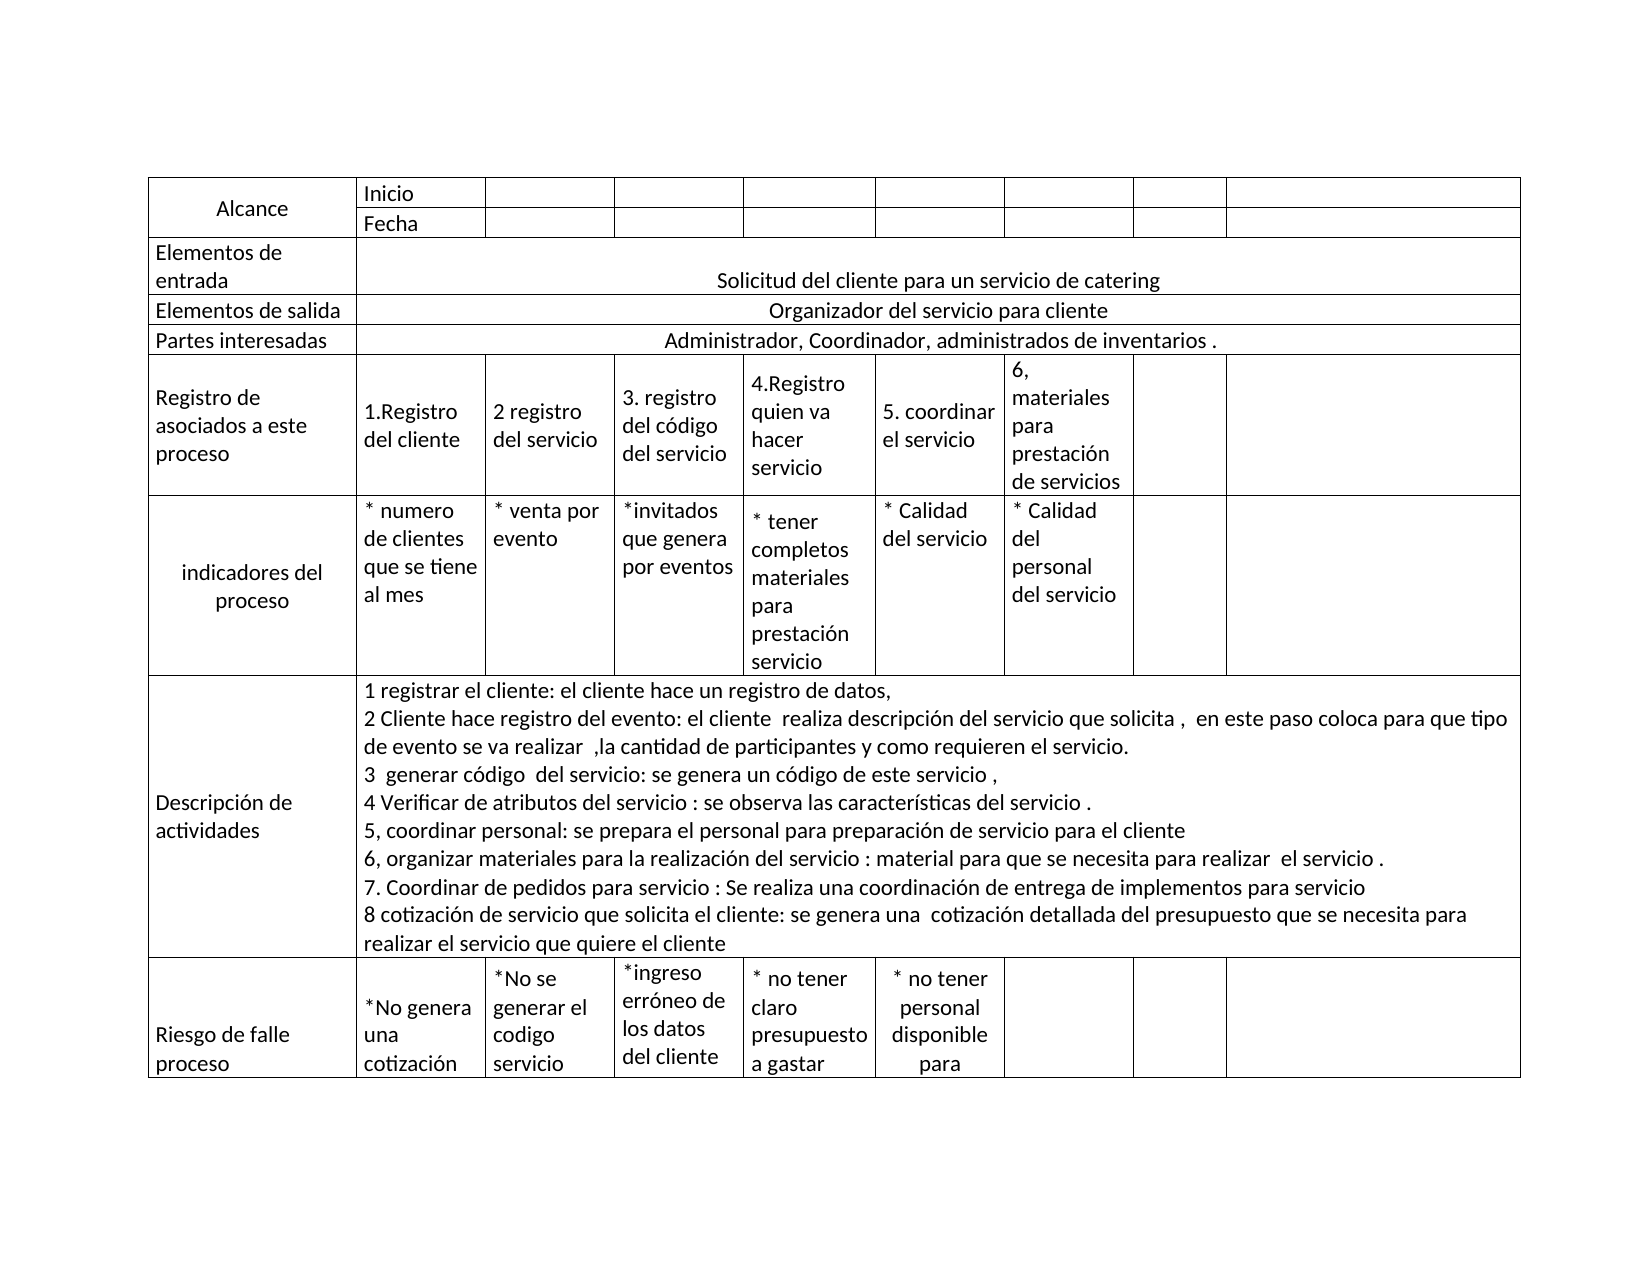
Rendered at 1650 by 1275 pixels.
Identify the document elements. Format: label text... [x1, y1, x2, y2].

table_cell 3. registro del código del servicio [615, 355, 743, 495]
table_cell * Calidad del servicio [876, 496, 1004, 675]
table_cell [1005, 178, 1133, 207]
table_cell [486, 178, 614, 207]
table_cell [1227, 178, 1520, 207]
table_cell [1227, 958, 1520, 1077]
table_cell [357, 958, 485, 1077]
table_cell [615, 208, 743, 237]
table_cell Administrador, Coordinador, administrados de inventarios . [357, 325, 1520, 354]
table_cell * tener completos materiales para prestación servicio [744, 496, 875, 675]
table_cell * Calidad del personal del servicio [1005, 496, 1133, 675]
table_cell [1134, 496, 1226, 675]
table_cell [615, 958, 743, 1077]
table_cell [876, 178, 1004, 207]
table_cell [744, 178, 875, 207]
table_cell Solicitud del cliente para un servicio de catering [357, 238, 1520, 294]
table_cell [1227, 496, 1520, 675]
table_cell [486, 208, 614, 237]
table_cell [1134, 178, 1226, 207]
table_cell indicadores del proceso [149, 496, 356, 675]
table_cell [1227, 208, 1520, 237]
table_cell Descripción de actividades [149, 676, 356, 957]
table_cell [1227, 355, 1520, 495]
table_cell 4.Registro quien va hacer servicio [744, 355, 875, 495]
table_cell Alcance [149, 178, 356, 237]
table_cell [1005, 208, 1133, 237]
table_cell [486, 958, 614, 1077]
table_cell Elementos de salida [149, 295, 356, 324]
table_cell [1134, 355, 1226, 495]
table_cell 6, materiales para prestación de servicios [1005, 355, 1133, 495]
table_cell Partes interesadas [149, 325, 356, 354]
table_cell 1 registrar el cliente: el cliente hace un registro de datos, 2 Cliente hace registro del evento: el cliente realiza descripción del servicio que solicita , en este paso coloca para que tipo de evento se va realizar ,la cantidad de participantes y como requieren el servicio. 3 generar código del servicio: se genera un código de este servicio , 4 Verificar de atributos del servicio : se observa las características del servicio . 5, coordinar personal: se prepara el personal para preparación de servicio para el cliente 6, organizar materiales para la realización del servicio : material para que se necesita para realizar el servicio . 7. Coordinar de pedidos para servicio : Se realiza una coordinación de entrega de implementos para servicio 8 cotización de servicio que solicita el cliente: se genera una cotización detallada del presupuesto que se necesita para realizar el servicio que quiere el cliente [357, 676, 1520, 957]
table_cell [1134, 958, 1226, 1077]
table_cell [744, 958, 875, 1077]
table_cell Fecha [357, 208, 485, 237]
table_cell * numero de clientes que se tiene al mes [357, 496, 485, 675]
table_cell Elementos de entrada [149, 238, 356, 294]
table_cell 2 registro del servicio [486, 355, 614, 495]
table_cell [876, 208, 1004, 237]
table_cell Registro de asociados a este proceso [149, 355, 356, 495]
table_cell [615, 178, 743, 207]
table_cell *invitados que genera por eventos [615, 496, 743, 675]
table_cell Organizador del servicio para cliente [357, 295, 1520, 324]
table_cell [744, 208, 875, 237]
table_cell [1134, 208, 1226, 237]
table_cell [876, 958, 1004, 1077]
table_cell [1005, 958, 1133, 1077]
table_cell * venta por evento [486, 496, 614, 675]
table_cell 1.Registro del cliente [357, 355, 485, 495]
table_cell Inicio [357, 178, 485, 207]
table_cell 5. coordinar el servicio [876, 355, 1004, 495]
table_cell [149, 958, 356, 1077]
